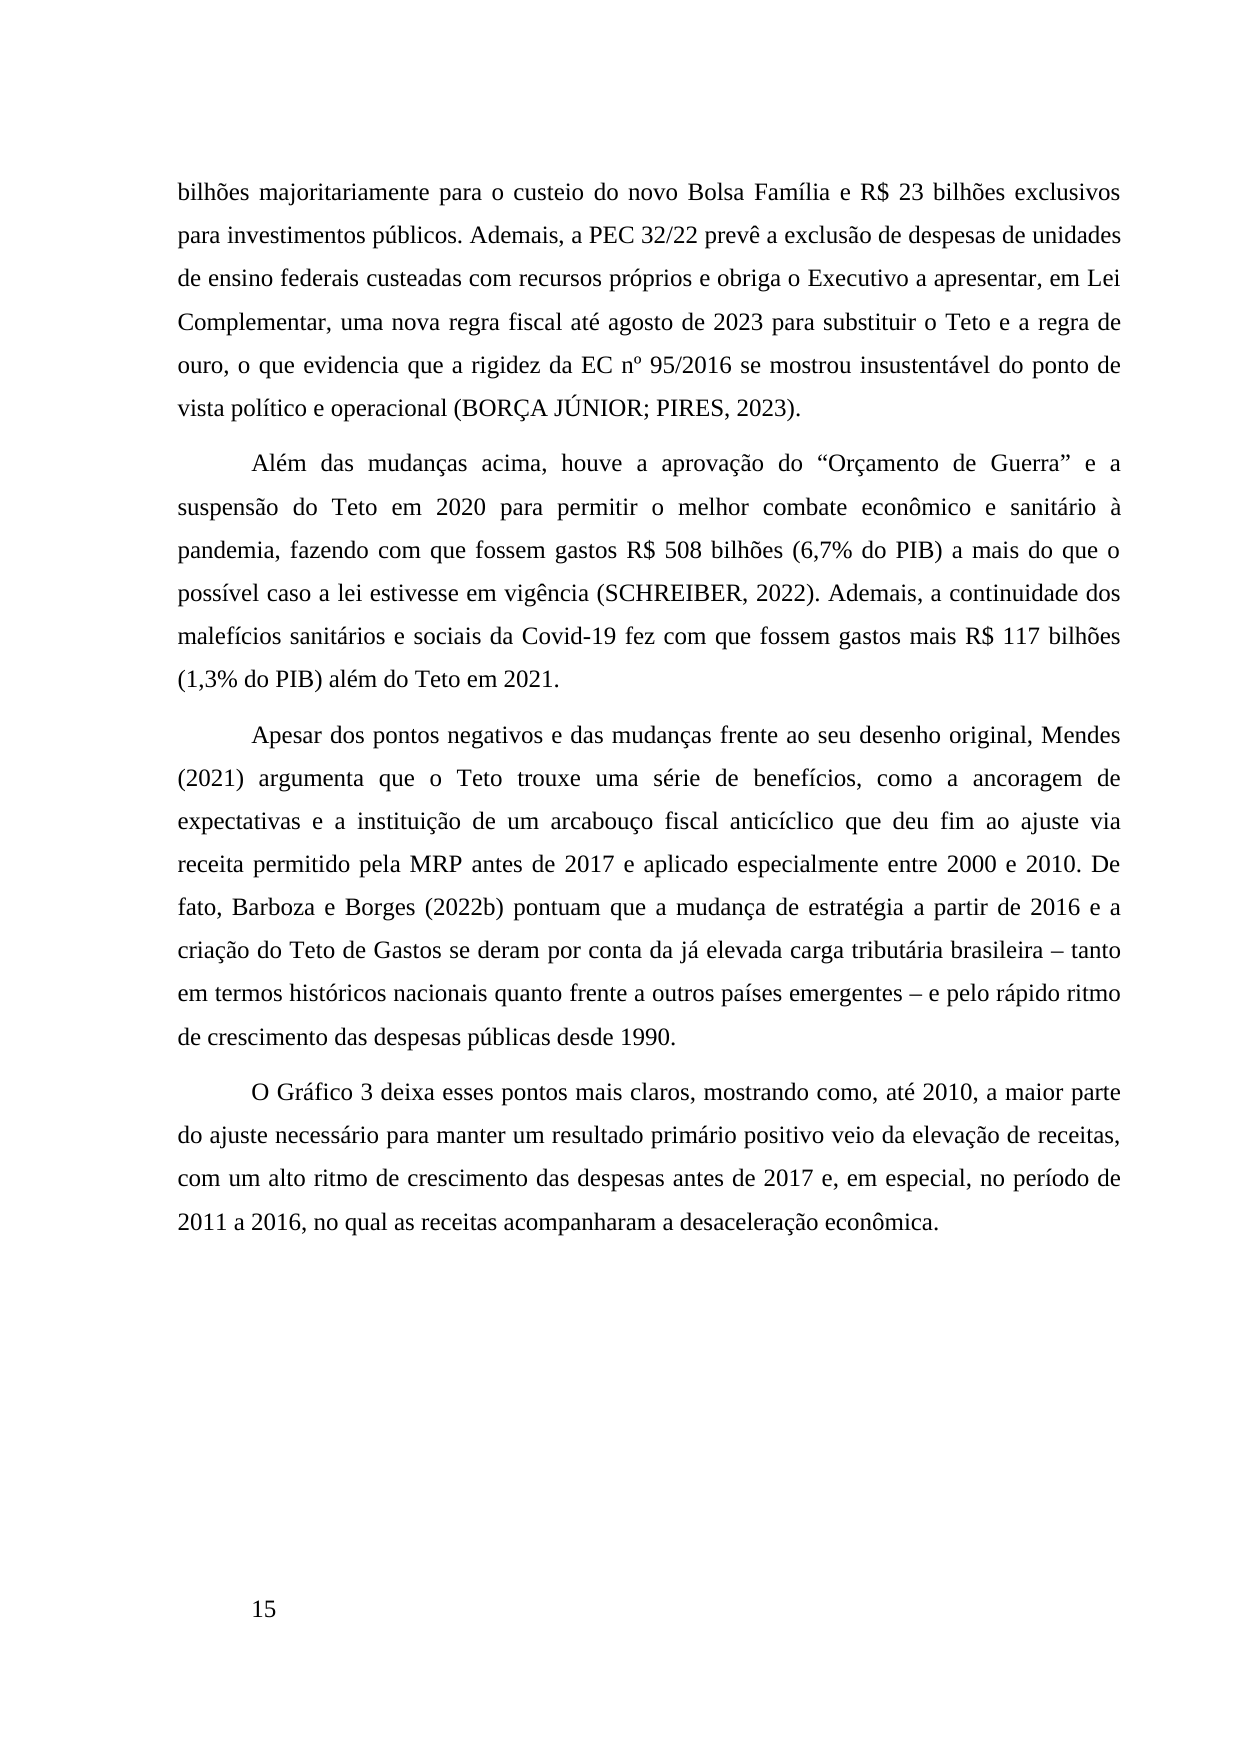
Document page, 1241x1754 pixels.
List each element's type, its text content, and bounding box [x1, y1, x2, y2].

text O Gráfico 3 deixa esses pontos mais claros, mostrando como, até 2010, a maior parte do ajuste necessário para manter um resultado primário positivo veio da elevação de receitas, com um alto ritmo de crescimento das despesas antes de 2017 e, em especial, no período de 2011 a 2016, no qual as receitas acompanharam a desaceleração econômica. [177, 1077, 1122, 1235]
text Além das mudanças acima, houve a aprovação do “Orçamento de Guerra” e a suspensão do Teto em 2020 para permitir o melhor combate econômico e sanitário à pandemia, fazendo com que fossem gastos R$ 508 bilhões (6,7% do PIB) a mais do que o possível caso a lei estivesse em vigência (SCHREIBER, 2022). Ademais, a continuidade dos malefícios sanitários e sociais da Covid-19 fez com que fossem gastos mais R$ 117 bilhões (1,3% do PIB) além do Teto em 2021. [177, 448, 1122, 693]
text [177, 177, 1122, 422]
text Apesar dos pontos negativos e das mudanças frente ao seu desenho original, Mendes (2021) argumenta que o Teto trouxe uma série de benefícios, como a ancoragem de expectativas e a instituição de um arcabouço fiscal anticíclico que deu fim ao ajuste via receita permitido pela MRP antes de 2017 e aplicado especialmente entre 2000 e 2010. De fato, Barboza e Borges (2022b) pontuam que a mudança de estratégia a partir de 2016 e a criação do Teto de Gastos se deram por conta da já elevada carga tributária brasileira – tanto em termos históricos nacionais quanto frente a outros países emergentes – e pelo rápido ritmo de crescimento das despesas públicas desde 1990. [177, 720, 1122, 1050]
